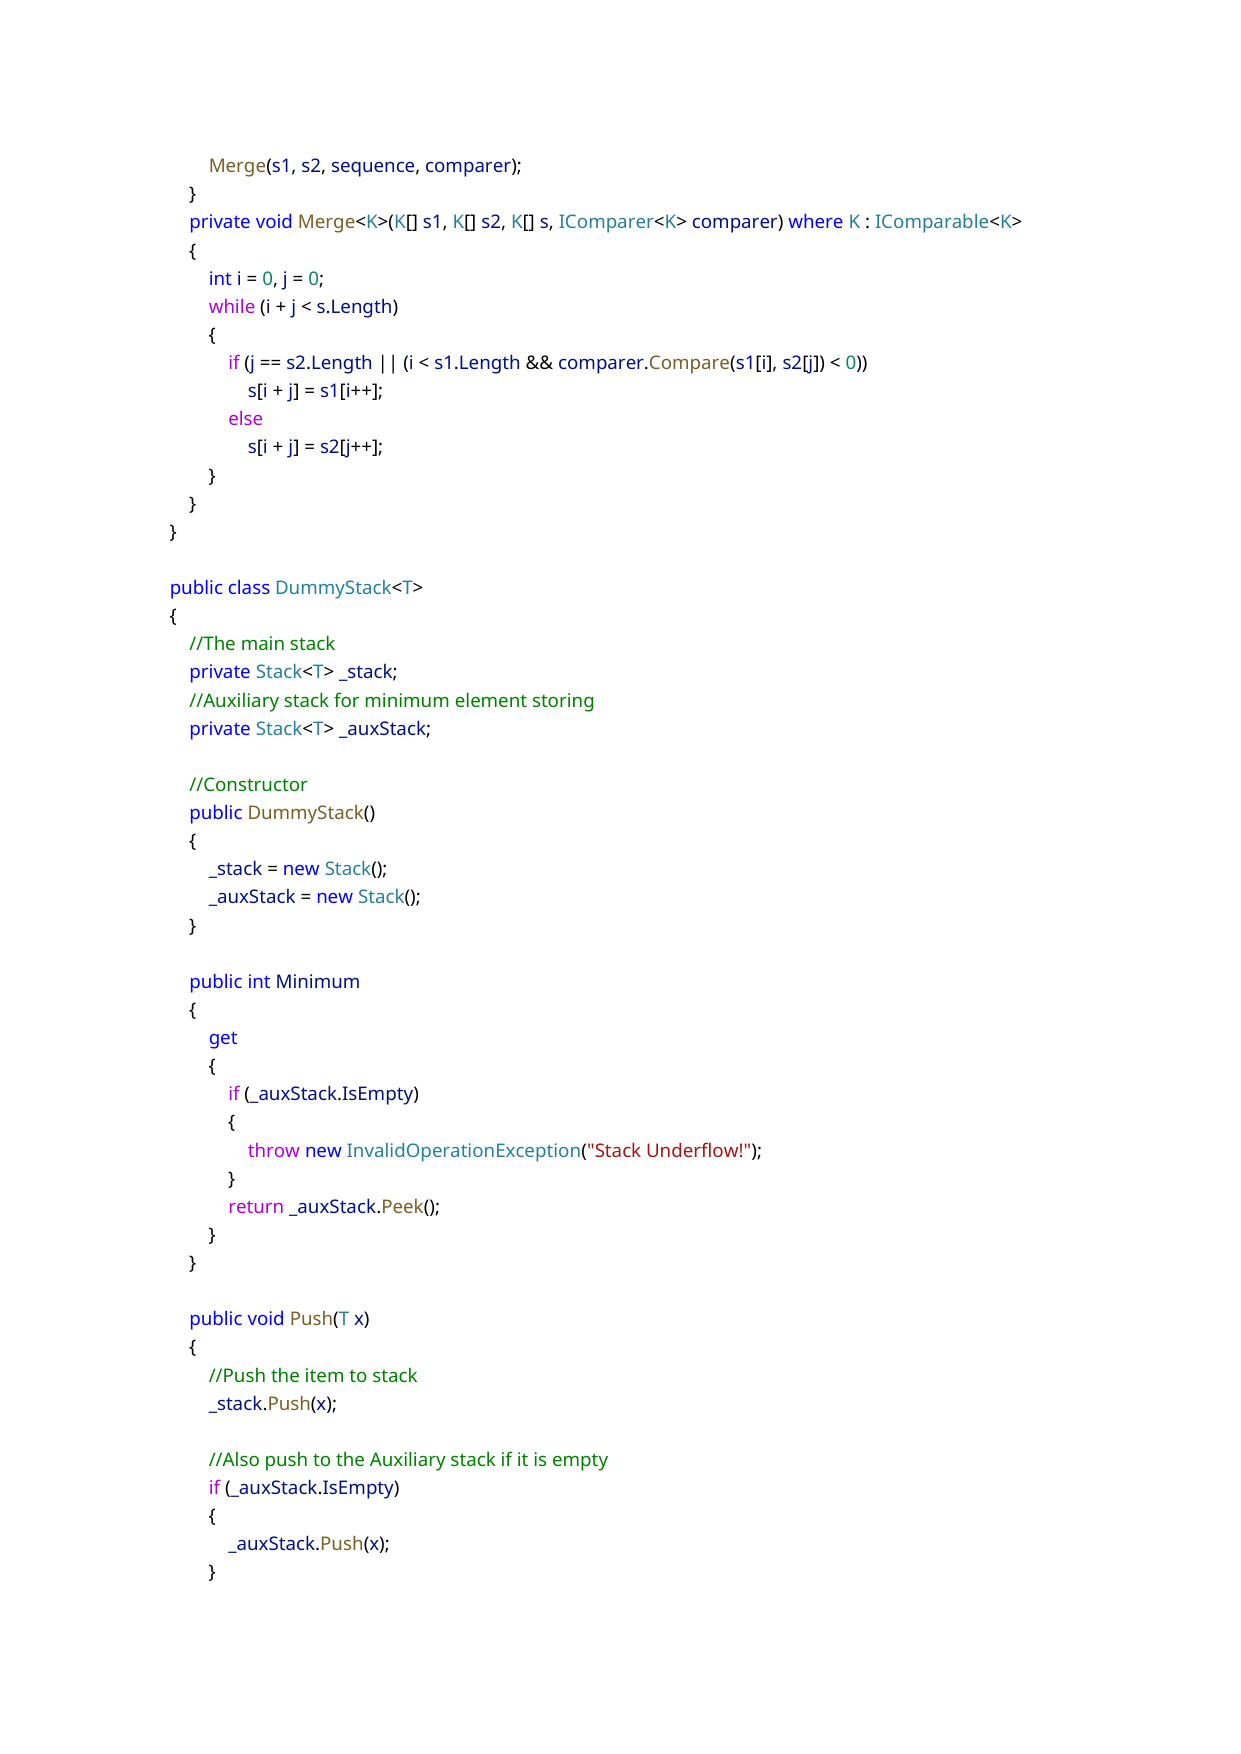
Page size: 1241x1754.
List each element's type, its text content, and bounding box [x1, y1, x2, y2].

text } [150, 1247, 1090, 1275]
text //Auxiliary stack for minimum element storing [150, 684, 1090, 712]
text if (_auxStack.IsEmpty) [150, 1472, 1090, 1500]
text get [150, 1022, 1090, 1050]
text public int Minimum [150, 966, 1090, 994]
text private Stack<T> _auxStack; [150, 712, 1090, 741]
text { [150, 234, 1090, 262]
text throw new InvalidOperationException("Stack Underflow!"); [150, 1134, 1090, 1162]
text _stack.Push(x); [150, 1387, 1090, 1416]
text public class DummyStack<T> [150, 572, 1090, 600]
text Merge(s1, s2, sequence, comparer); [150, 150, 1090, 178]
text { [150, 1050, 1090, 1078]
text //Push the item to stack [150, 1359, 1090, 1387]
text { [150, 600, 1090, 628]
text //Constructor [150, 769, 1090, 797]
text } [150, 178, 1090, 206]
text _auxStack = new Stack(); [150, 881, 1090, 909]
text } [150, 1162, 1090, 1191]
text } [150, 516, 1090, 544]
text { [150, 994, 1090, 1022]
text //Also push to the Auxiliary stack if it is empty [150, 1444, 1090, 1472]
text } [150, 1219, 1090, 1247]
text } [150, 909, 1090, 937]
text { [150, 319, 1090, 347]
text { [150, 1331, 1090, 1359]
text private Stack<T> _stack; [150, 656, 1090, 684]
text } [150, 459, 1090, 487]
text _auxStack.Push(x); [150, 1528, 1090, 1556]
text s[i + j] = s1[i++]; [150, 375, 1090, 403]
text } [150, 487, 1090, 516]
text if (j == s2.Length || (i < s1.Length && comparer.Compare(s1[i], s2[j]) < 0)) [150, 347, 1090, 375]
text private void Merge<K>(K[] s1, K[] s2, K[] s, IComparer<K> comparer) where K : IComparable<K> [150, 206, 1090, 234]
text s[i + j] = s2[j++]; [150, 431, 1090, 459]
text if (_auxStack.IsEmpty) [150, 1078, 1090, 1106]
text //The main stack [150, 628, 1090, 656]
text int i = 0, j = 0; [150, 262, 1090, 291]
text else [150, 403, 1090, 431]
text } [150, 1556, 1090, 1584]
text public DummyStack() [150, 797, 1090, 825]
text { [150, 1106, 1090, 1134]
text _stack = new Stack(); [150, 853, 1090, 881]
text while (i + j < s.Length) [150, 291, 1090, 319]
text { [150, 825, 1090, 853]
text { [150, 1500, 1090, 1528]
text public void Push(T x) [150, 1303, 1090, 1331]
text return _auxStack.Peek(); [150, 1191, 1090, 1219]
